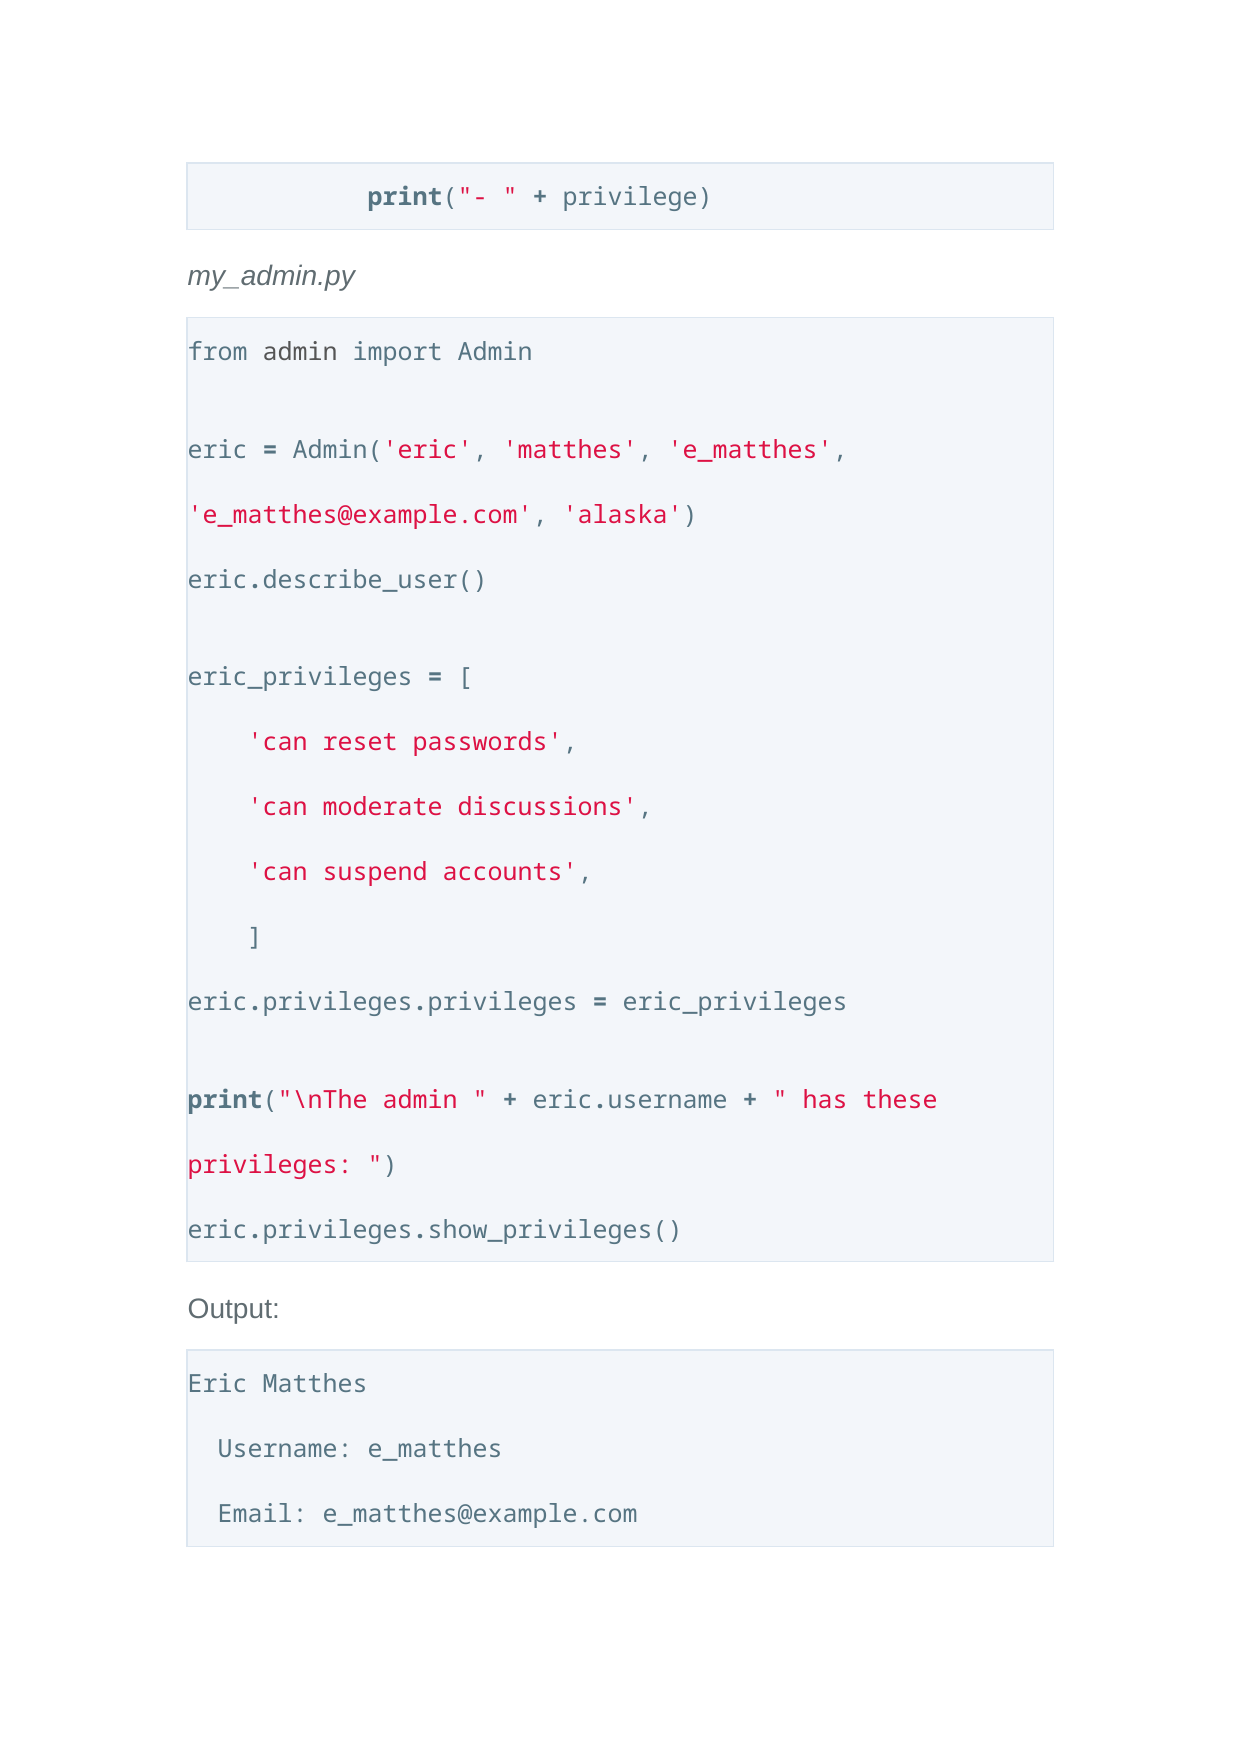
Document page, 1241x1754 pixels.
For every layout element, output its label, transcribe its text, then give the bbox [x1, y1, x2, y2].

text print("- " + privilege) [188, 164, 1053, 229]
text 'can reset passwords', [188, 708, 1053, 773]
text eric = Admin('eric', 'matthes', 'e_matthes', 'e_matthes@example.com', 'alaska') [188, 416, 1053, 546]
text print("\nThe admin " + eric.username + " has these privileges: ") [188, 1066, 1053, 1194]
text from admin import Admin [188, 318, 1053, 383]
text 'can moderate discussions', [188, 773, 1053, 838]
text my_admin.py [187, 259, 1053, 292]
text Username: e_matthes [188, 1416, 1053, 1479]
text eric.privileges.show_privileges() [188, 1194, 1053, 1261]
text Email: e_matthes@example.com [188, 1479, 1053, 1546]
text eric.privileges.privileges = eric_privileges [188, 968, 1053, 1033]
text eric.describe_user() [188, 546, 1053, 611]
text eric_privileges = [ [188, 643, 1053, 708]
text ] [188, 903, 1053, 968]
text 'can suspend accounts', [188, 838, 1053, 903]
text Eric Matthes [188, 1351, 1053, 1416]
text Output: [187, 1292, 1053, 1324]
